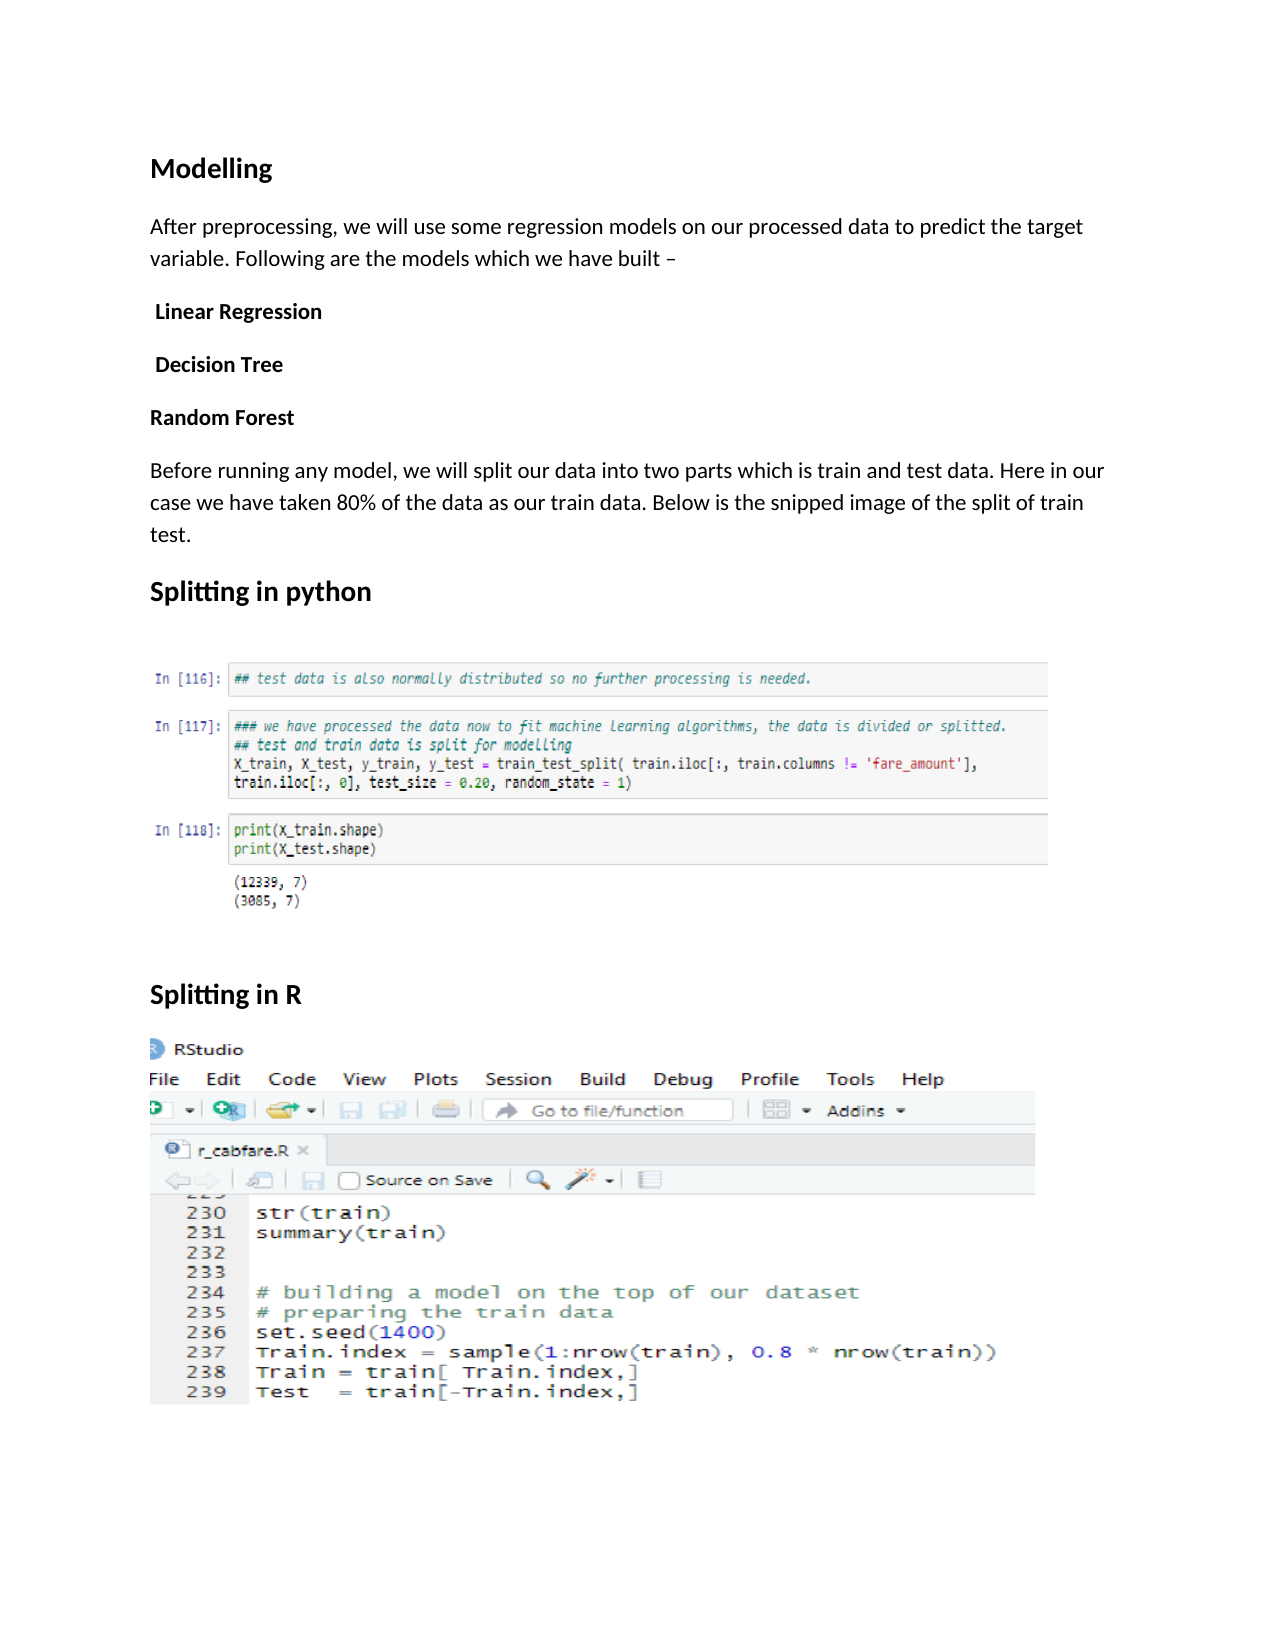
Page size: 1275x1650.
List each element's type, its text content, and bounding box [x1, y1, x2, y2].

text Splitting in python [150, 573, 1125, 609]
text Splitting in R [150, 976, 1125, 1012]
text Before running any model, we will split our data into two parts which is train and test data. Here in our case we have taken 80% of the data as our train data. Below is the snipped image of the split of train test. [150, 456, 1125, 548]
text Linear Regression [150, 297, 1125, 325]
text Decision Tree [150, 350, 1125, 378]
picture [150, 635, 1049, 951]
picture [150, 1037, 1039, 1413]
text Random Forest [150, 403, 1125, 431]
text Modelling [150, 150, 1125, 186]
text After preprocessing, we will use some regression models on our processed data to predict the target variable. Following are the models which we have built – [150, 212, 1125, 272]
